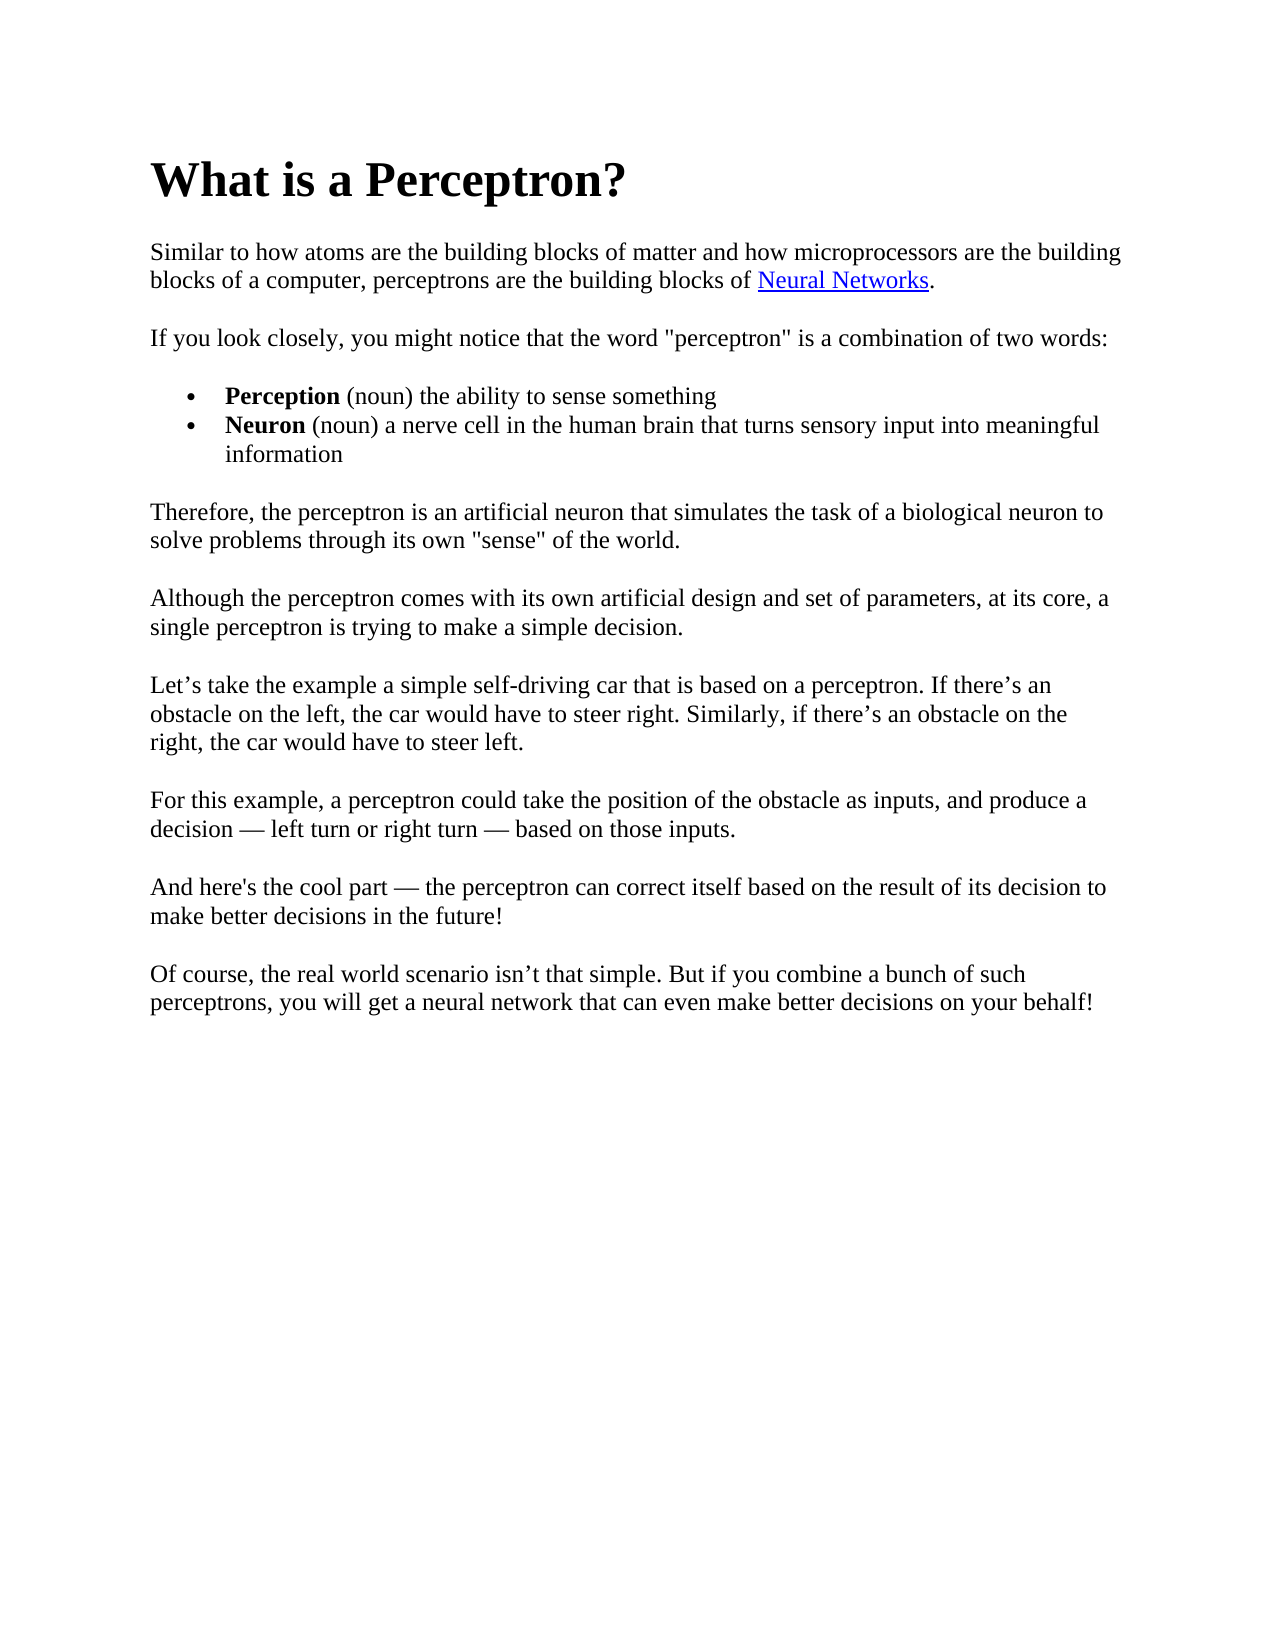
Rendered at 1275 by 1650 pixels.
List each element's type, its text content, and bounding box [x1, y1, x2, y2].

list Neuron (noun) a nerve cell in the human brain that turns sensory input into meaningful information [187, 410, 1125, 467]
text Of course, the real world scenario isn’t that simple. But if you combine a bunch of such perceptrons, you will get a neural network that can even make better decisions on your behalf! [150, 959, 1125, 1016]
list Perception (noun) the ability to sense something [187, 381, 1125, 410]
text If you look closely, you might notice that the word "perceptron" is a combination of two words: [150, 323, 1125, 352]
text Let’s take the example a simple self-driving car that is based on a perceptron. If there’s an obstacle on the left, the car would have to steer right. Similarly, if there’s an obstacle on the right, the car would have to steer left. [150, 670, 1125, 756]
text Similar to how atoms are the building blocks of matter and how microprocessors are the building blocks of a computer, perceptrons are the building blocks of Neural Networks. [150, 237, 1125, 294]
text Although the perceptron comes with its own artificial design and set of parameters, at its core, a single perceptron is trying to make a simple decision. [150, 583, 1125, 641]
text What is a Perceptron? [150, 150, 1125, 207]
text For this example, a perceptron could take the position of the obstacle as inputs, and produce a decision — left turn or right turn — based on those inputs. [150, 785, 1125, 843]
text And here's the cool part — the perceptron can correct itself based on the result of its decision to make better decisions in the future! [150, 872, 1125, 929]
text Therefore, the perceptron is an artificial neuron that simulates the task of a biological neuron to solve problems through its own "sense" of the world. [150, 497, 1125, 554]
